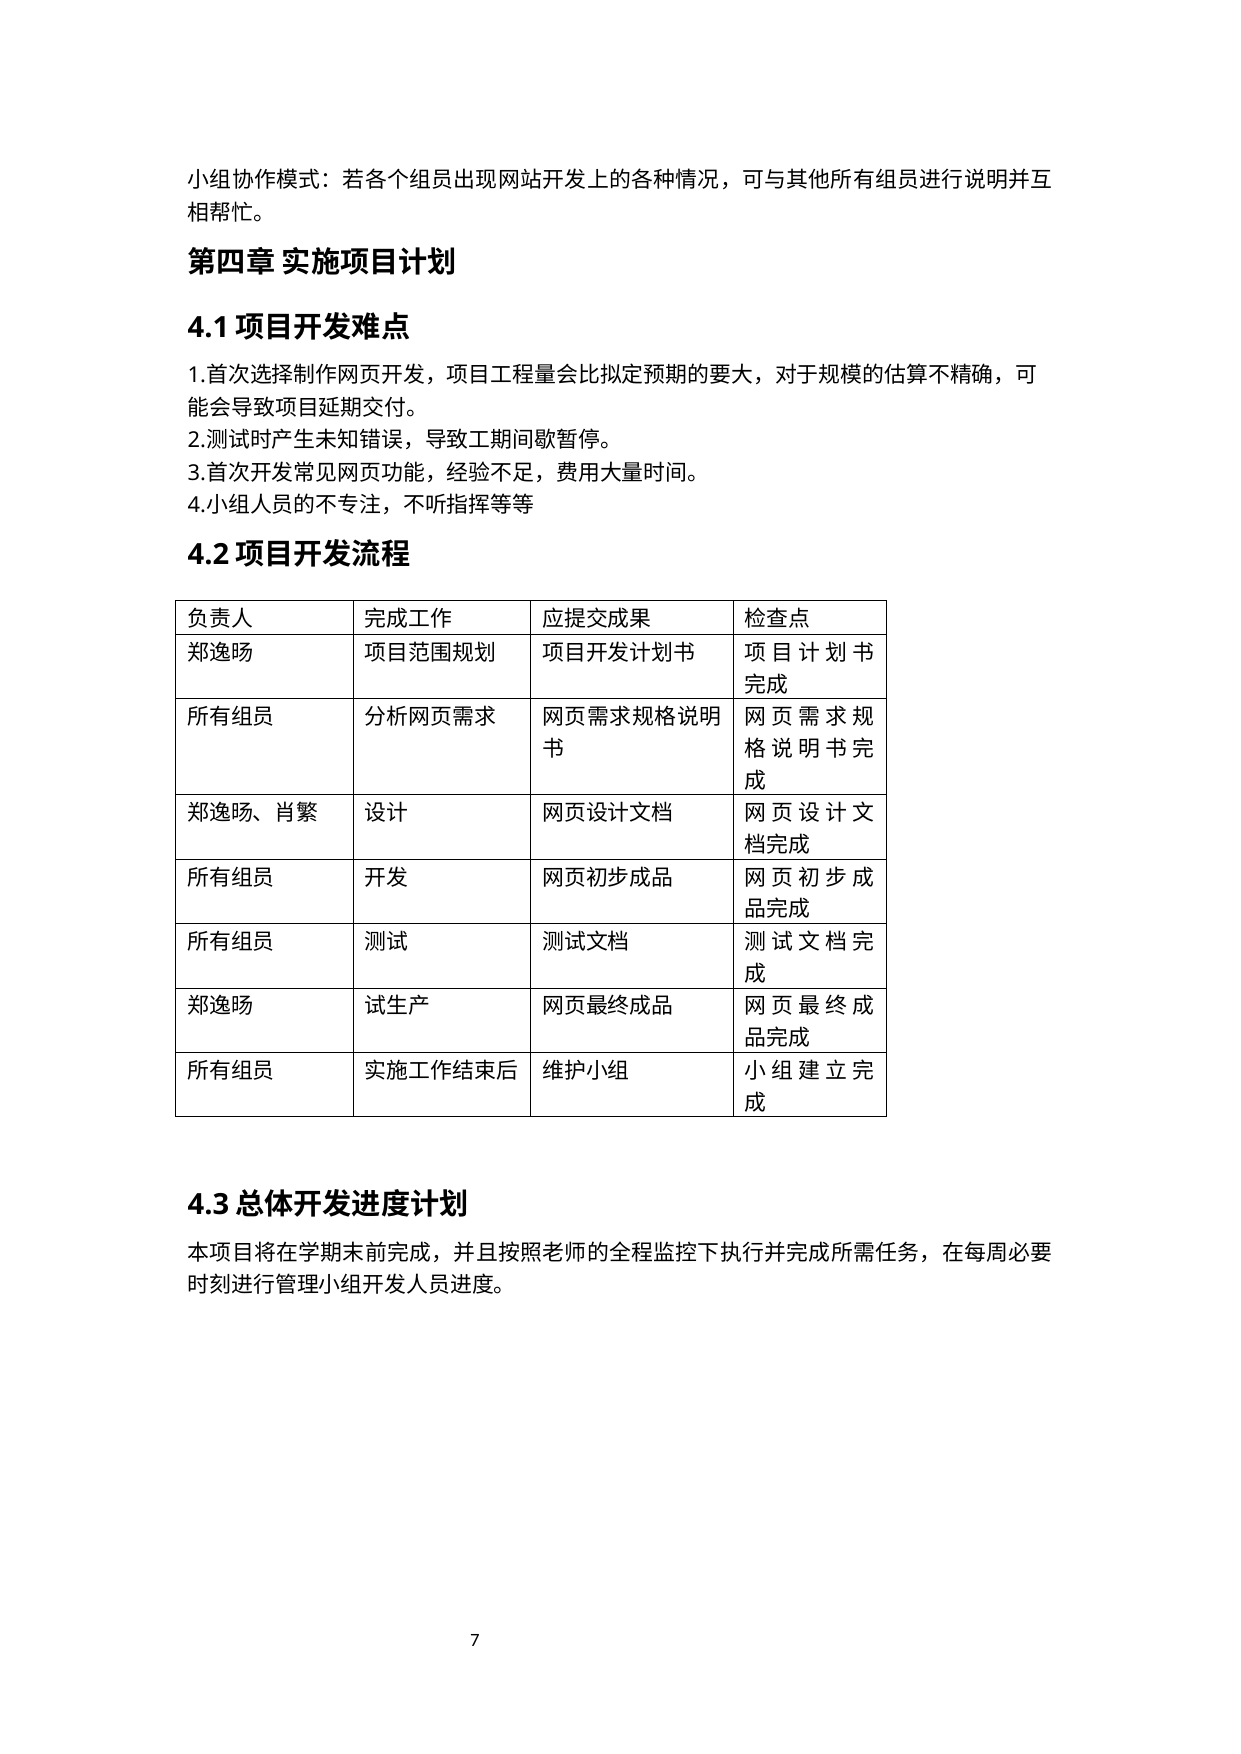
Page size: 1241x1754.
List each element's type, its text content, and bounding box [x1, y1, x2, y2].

text 4.2项目开发流程 [187, 519, 1053, 584]
table_cell 网页需求规格说明书 [531, 699, 733, 794]
table_cell 网页设计文档 [531, 795, 733, 859]
table_cell 维护小组 [531, 1053, 733, 1116]
table_cell 郑逸旸、肖繁 [176, 795, 353, 859]
table_cell 试生产 [354, 989, 530, 1052]
table_cell 网页初步成品完成 [734, 860, 886, 923]
text 本项目将在学期末前完成，并且按照老师的全程监控下执行并完成所需任务，在每周必要时刻进行管理小组开发人员进度。 [187, 1234, 1053, 1299]
table_cell 分析网页需求 [354, 699, 530, 794]
list 实施项目计划 [187, 227, 1053, 292]
table_cell 郑逸旸 [176, 989, 353, 1052]
table_cell 网页需求规格说明书完成 [734, 699, 886, 794]
table_cell 所有组员 [176, 924, 353, 987]
table_cell 所有组员 [176, 860, 353, 923]
table_cell 测试文档 [531, 924, 733, 987]
text 4.小组人员的不专注，不听指挥等等 [187, 487, 1053, 519]
table_cell 设计 [354, 795, 530, 859]
text 3.首次开发常见网页功能，经验不足，费用大量时间。 [187, 454, 1053, 487]
text 2.测试时产生未知错误，导致工期间歇暂停。 [187, 422, 1053, 454]
table_cell 郑逸旸 [176, 635, 353, 698]
table_cell 项目开发计划书 [531, 635, 733, 698]
table_cell 项目计划书完成 [734, 635, 886, 698]
table_cell 所有组员 [176, 699, 353, 794]
table_cell 所有组员 [176, 1053, 353, 1116]
table_cell 测试 [354, 924, 530, 987]
table_cell 测试文档完成 [734, 924, 886, 987]
table_cell 开发 [354, 860, 530, 923]
table_header 完成工作 [354, 601, 530, 634]
text 小组协作模式：若各个组员出现网站开发上的各种情况，可与其他所有组员进行说明并互相帮忙。 [187, 162, 1053, 227]
table_cell 网页最终成品 [531, 989, 733, 1052]
table_cell 网页设计文档完成 [734, 795, 886, 859]
table_cell 网页最终成品完成 [734, 989, 886, 1052]
table_cell 小组建立完成 [734, 1053, 886, 1116]
table_header 应提交成果 [531, 601, 733, 634]
table_header 负责人 [176, 601, 353, 634]
table_cell 实施工作结束后 [354, 1053, 530, 1116]
table_cell 网页初步成品 [531, 860, 733, 923]
table_cell 项目范围规划 [354, 635, 530, 698]
text 4.3总体开发进度计划 [187, 1169, 1053, 1234]
text 4.1项目开发难点 [187, 292, 1053, 357]
table_header 检查点 [734, 601, 886, 634]
text 1.首次选择制作网页开发，项目工程量会比拟定预期的要大，对于规模的估算不精确，可能会导致项目延期交付。 [187, 357, 1053, 422]
